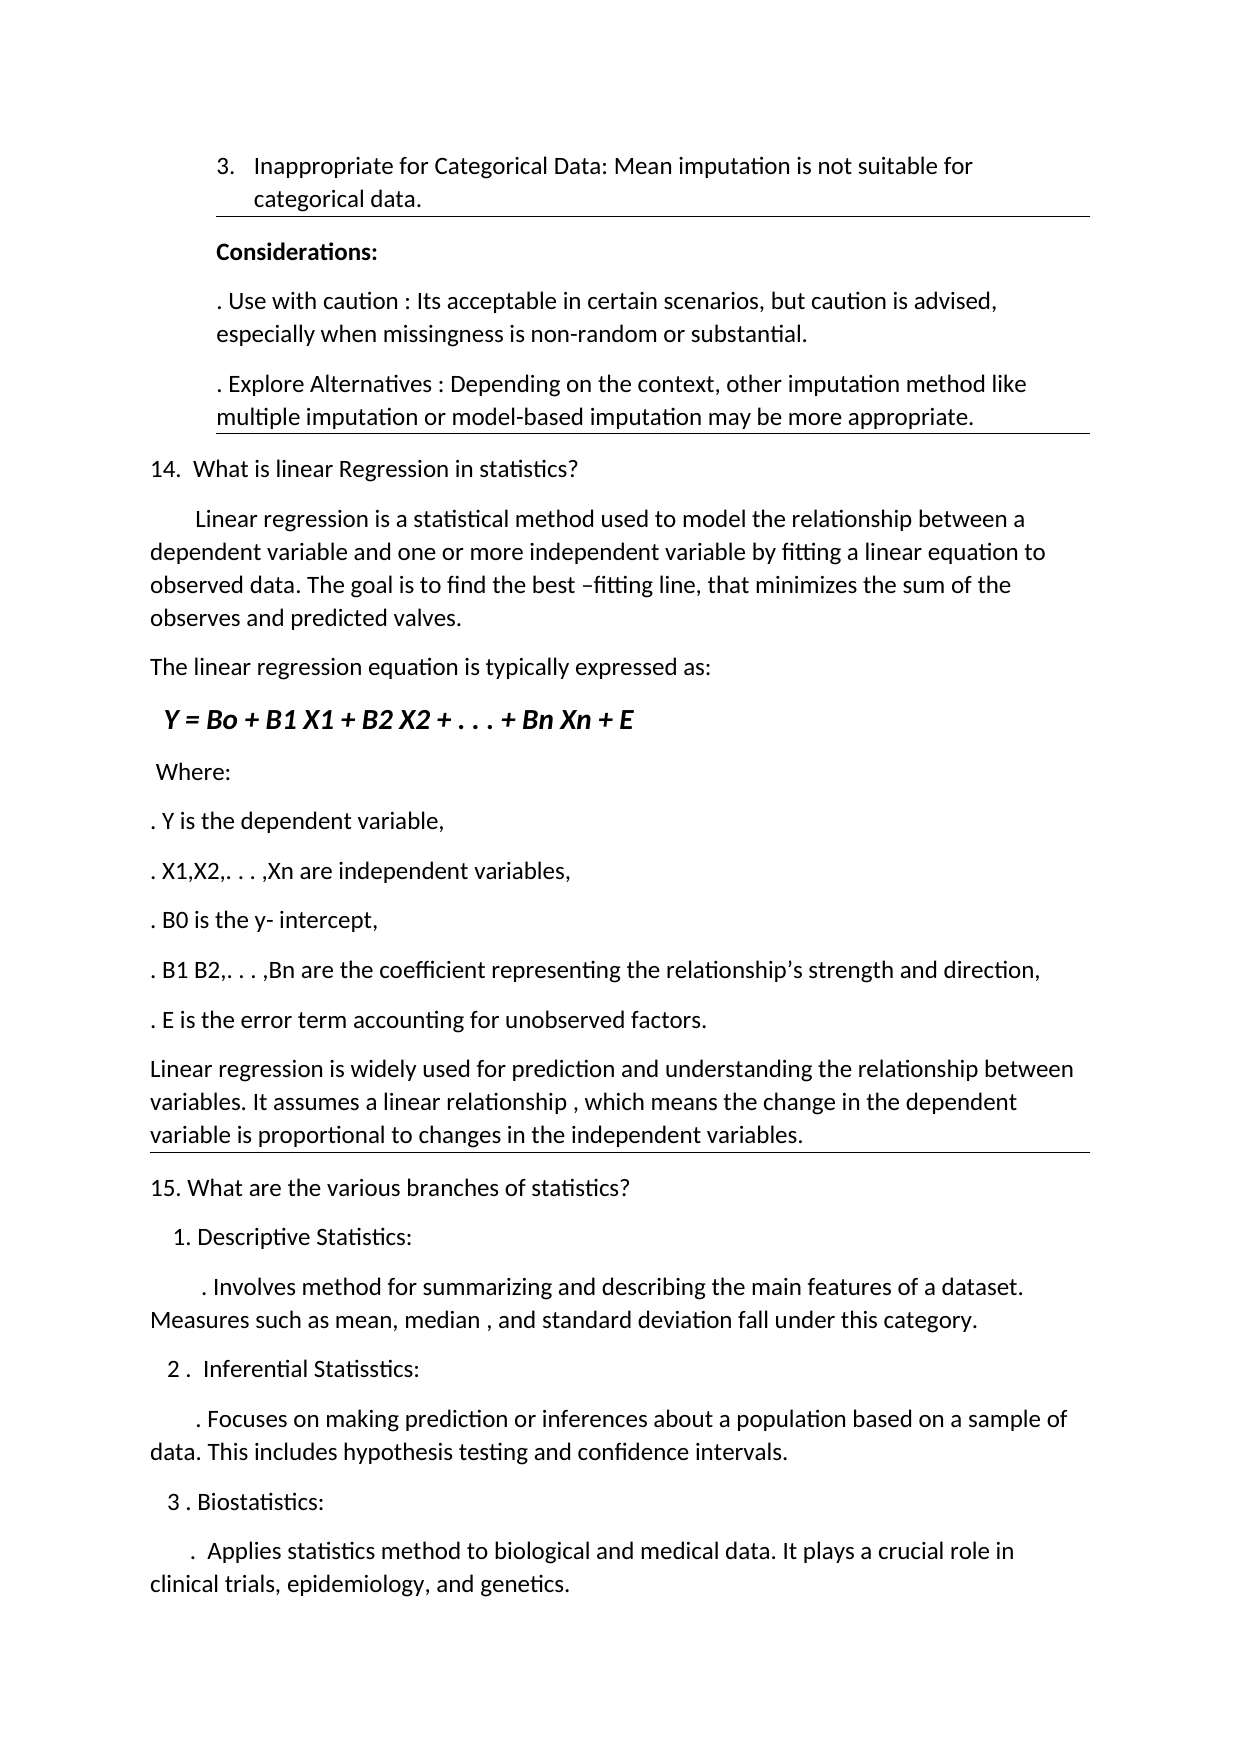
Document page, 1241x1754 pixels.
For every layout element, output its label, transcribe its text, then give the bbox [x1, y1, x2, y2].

text . X1,X2,. . . ,Xn are independent variables, [150, 855, 1090, 886]
text . Involves method for summarizing and describing the main features of a dataset. Measures such as mean, median , and standard deviation fall under this category. [150, 1271, 1090, 1334]
list Inappropriate for Categorical Data: Mean imputation is not suitable for categorical data. [216, 150, 1090, 216]
text . B0 is the y- intercept, [150, 905, 1090, 935]
text . Applies statistics method to biological and medical data. It plays a crucial role in clinical trials, epidemiology, and genetics. [150, 1535, 1090, 1599]
text . Focuses on making prediction or inferences about a population based on a sample of data. This includes hypothesis testing and confidence intervals. [150, 1403, 1090, 1467]
text Linear regression is a statistical method used to model the relationship between a dependent variable and one or more independent variable by fitting a linear equation to observed data. The goal is to find the best –fitting line, that minimizes the sum of the observes and predicted valves. [150, 503, 1090, 632]
text Linear regression is widely used for prediction and understanding the relationship between variables. It assumes a linear relationship , which means the change in the dependent variable is proportional to changes in the independent variables. [150, 1053, 1090, 1152]
text 3 . Biostatistics: [150, 1486, 1090, 1516]
text 15. What are the various branches of statistics? [150, 1172, 1090, 1202]
text Y = Bo + B1 X1 + B2 X2 + . . . + Bn Xn + E [150, 701, 1090, 736]
text . Explore Alternatives : Depending on the context, other imputation method like multiple imputation or model-based imputation may be more appropriate. [216, 368, 1090, 433]
text 2 . Inferential Statisstics: [150, 1354, 1090, 1384]
text Where: [150, 756, 1090, 786]
text 14. What is linear Regression in statistics? [150, 453, 1090, 484]
text . B1 B2,. . . ,Bn are the coefficient representing the relationship’s strength and direction, [150, 954, 1090, 985]
text . E is the error term accounting for unobserved factors. [150, 1004, 1090, 1034]
text . Use with caution : Its acceptable in certain scenarios, but caution is advised, especially when missingness is non-random or substantial. [216, 285, 1090, 349]
text 1. Descriptive Statistics: [150, 1222, 1090, 1252]
text The linear regression equation is typically expressed as: [150, 651, 1090, 682]
text . Y is the dependent variable, [150, 806, 1090, 836]
text Considerations: [216, 236, 1090, 266]
